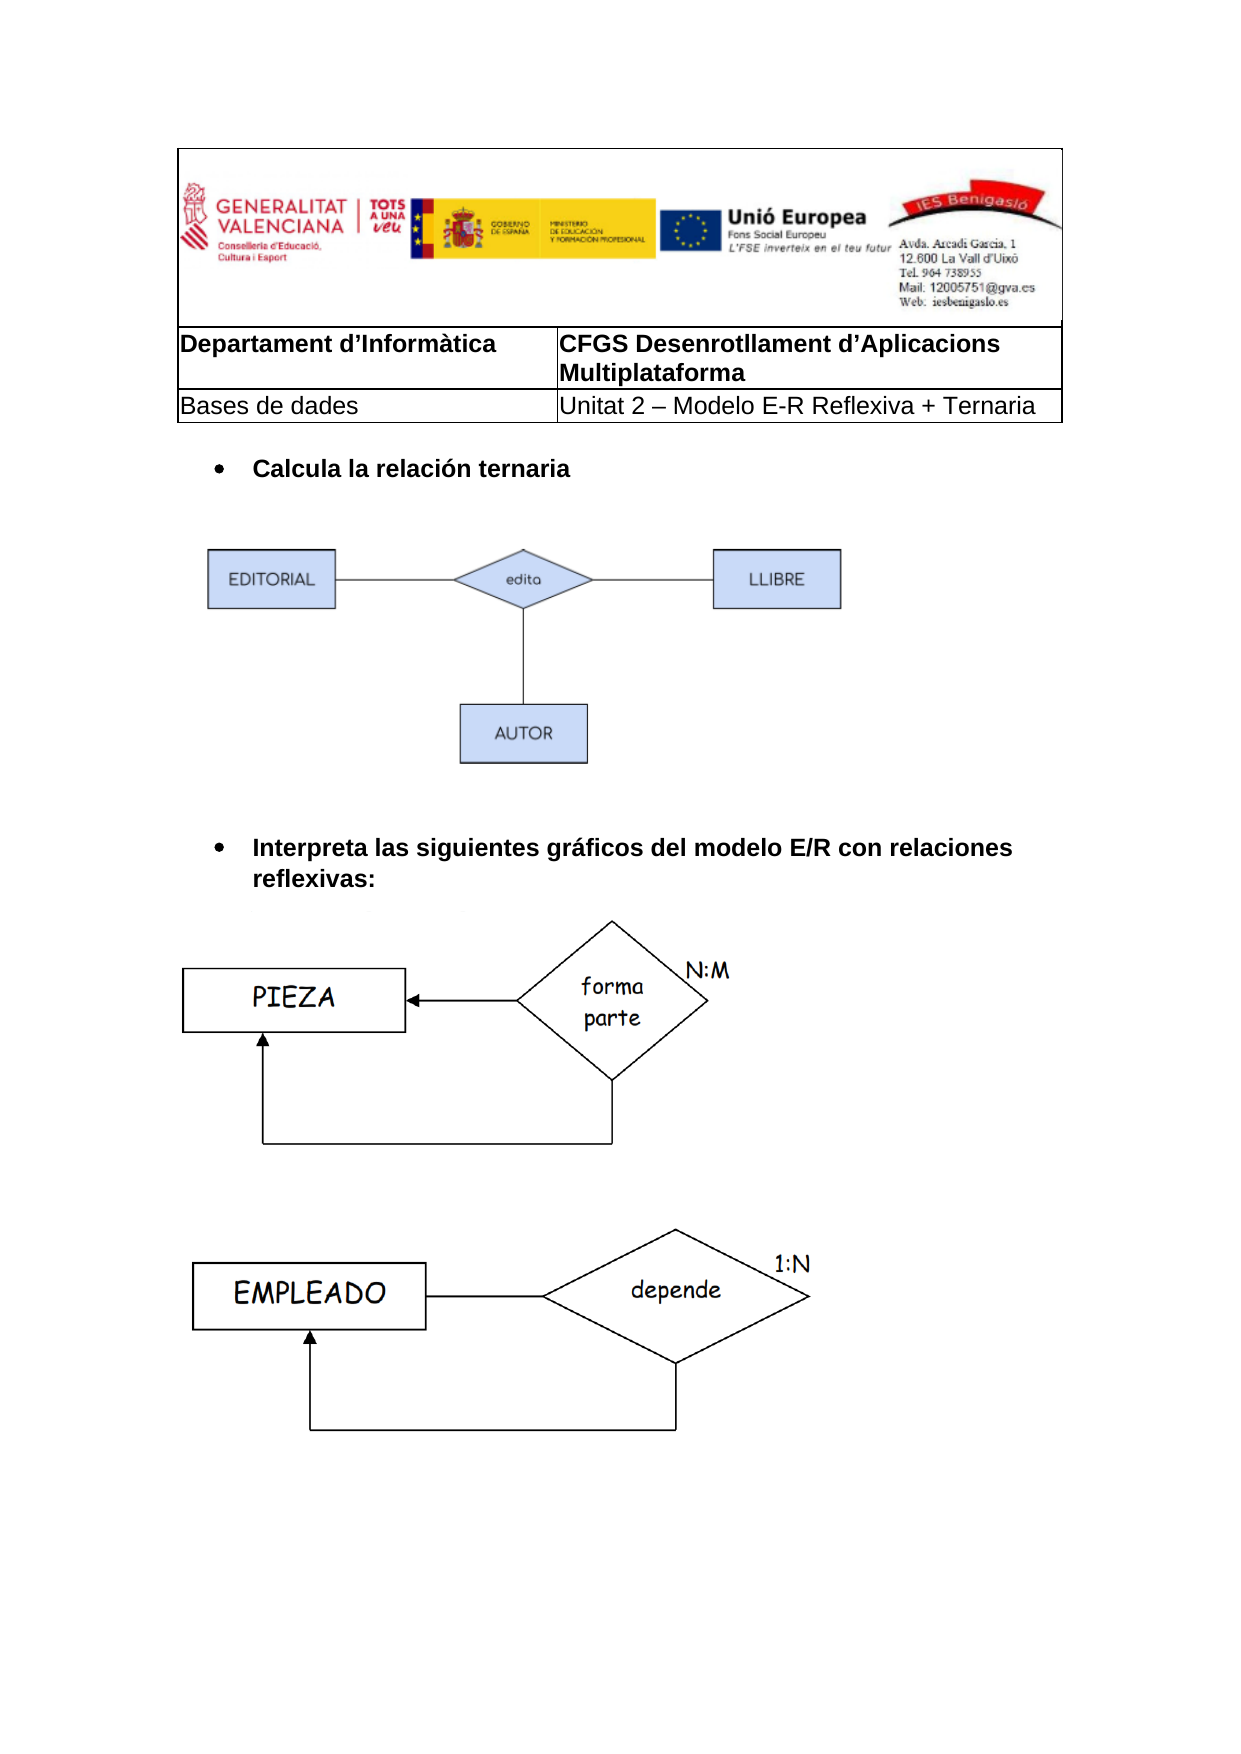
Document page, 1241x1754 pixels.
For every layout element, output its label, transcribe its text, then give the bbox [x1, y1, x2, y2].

picture [177, 1223, 853, 1451]
list Interpreta las siguientes gráficos del modelo E/R con relaciones reflexivas: [215, 832, 1063, 892]
list Calcula la relación ternaria [215, 454, 1063, 483]
table_cell Unitat 2 – Modelo E-R Reflexiva + Ternaria [558, 390, 1061, 422]
table_cell Departament d’Informàtica [179, 328, 557, 388]
table_cell Bases de dades [179, 390, 557, 422]
picture [179, 150, 1063, 320]
picture [177, 502, 860, 814]
picture [177, 911, 821, 1159]
table_cell CFGS Desenrotllament d’Aplicacions Multiplataforma [558, 328, 1061, 388]
table_header [179, 320, 1061, 326]
